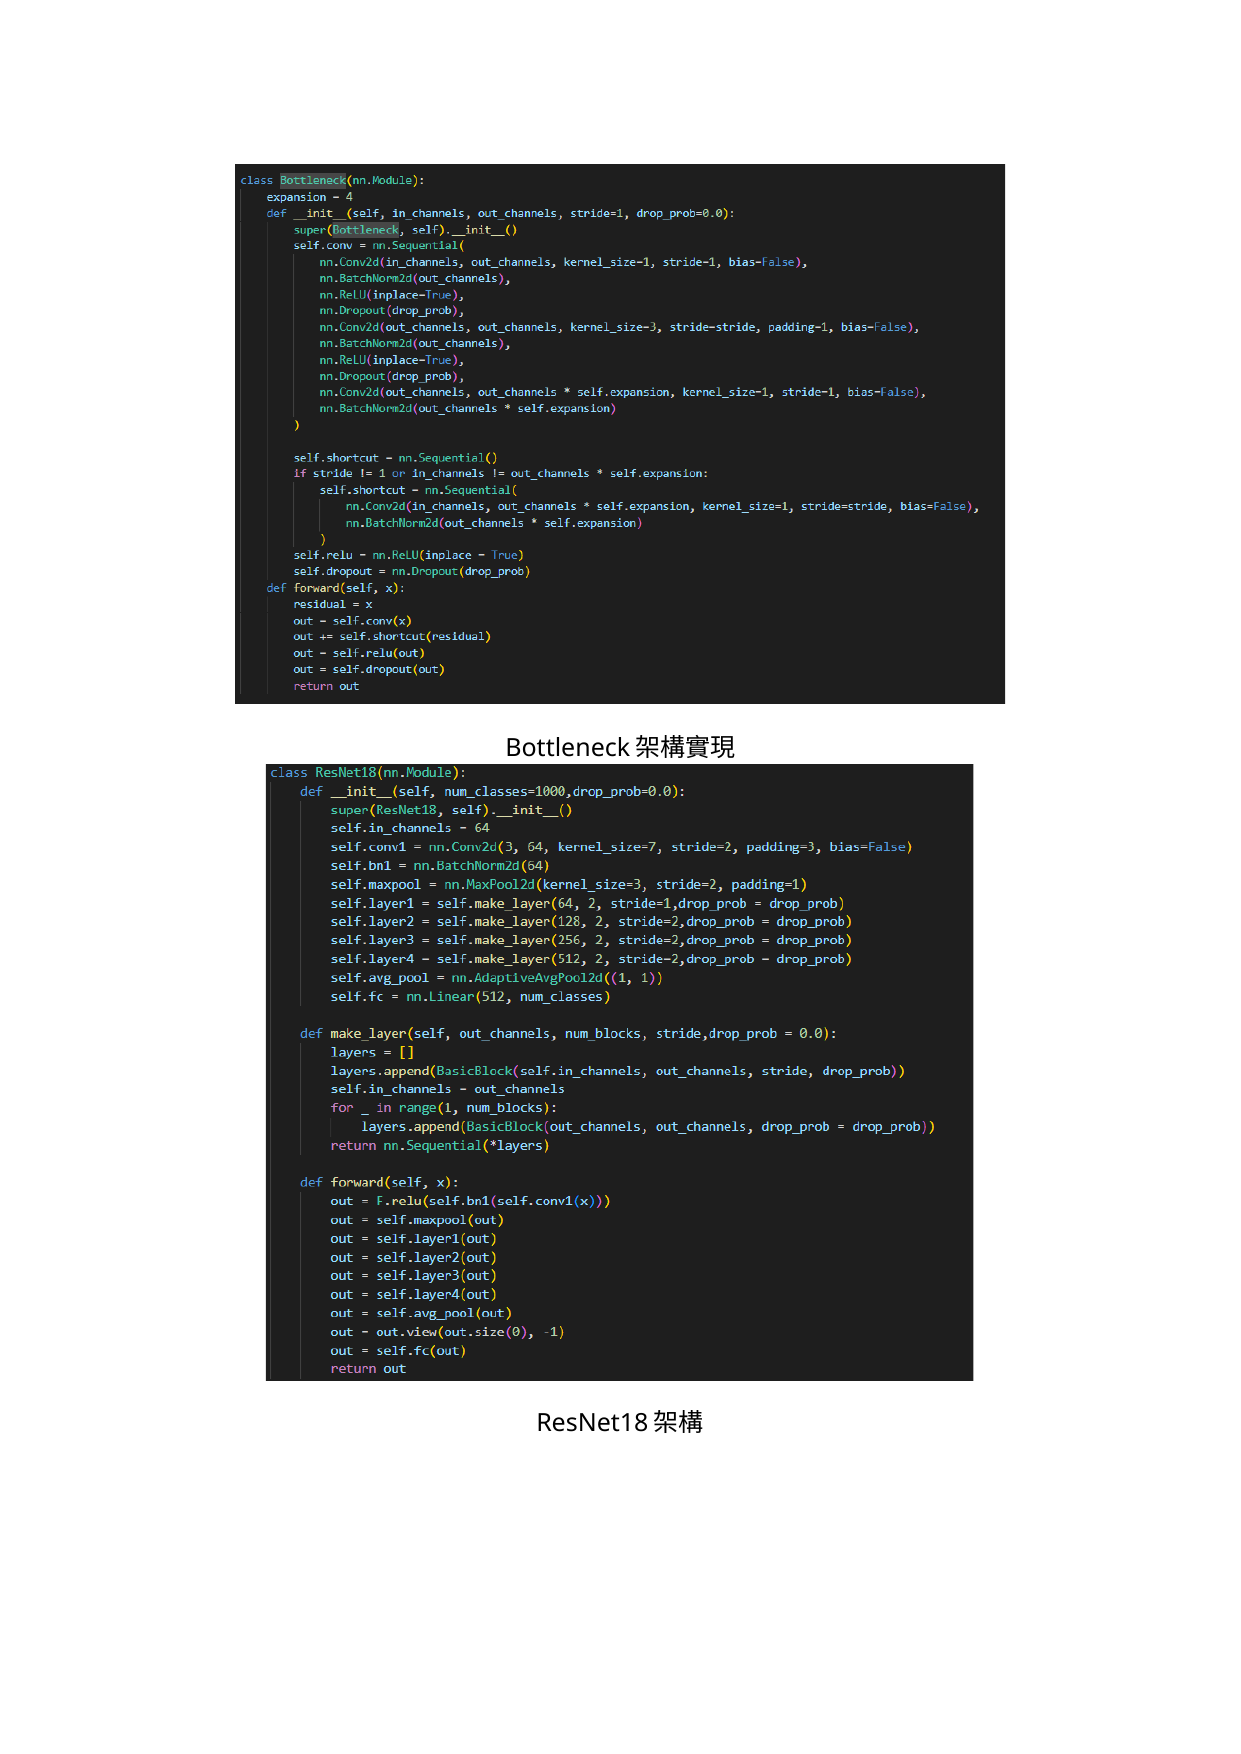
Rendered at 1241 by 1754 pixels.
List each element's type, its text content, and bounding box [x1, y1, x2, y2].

table_cell [188, 165, 1052, 727]
table_cell Bottleneck架構實現 [188, 727, 1052, 1439]
picture [265, 764, 974, 1381]
picture [235, 164, 1005, 704]
